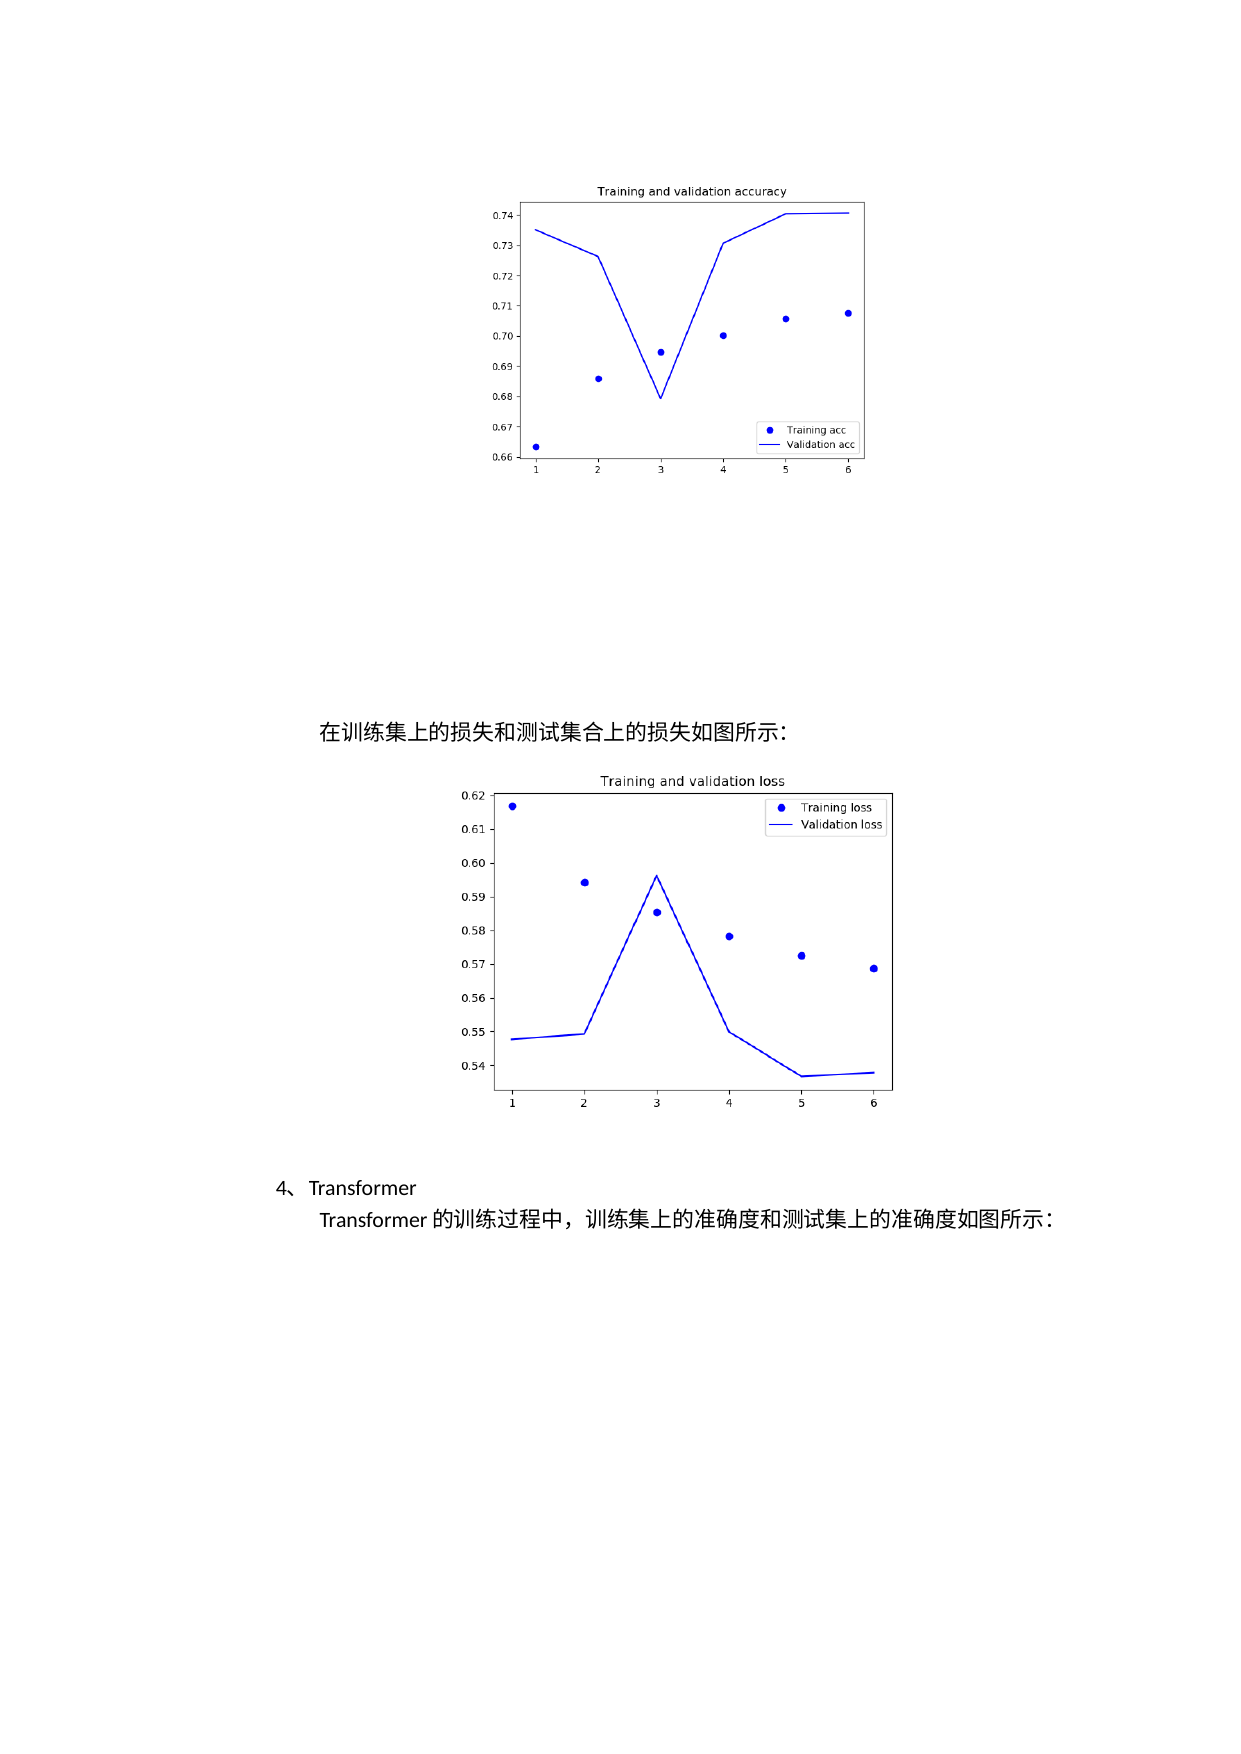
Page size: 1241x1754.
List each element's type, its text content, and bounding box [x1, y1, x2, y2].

picture [464, 162, 908, 495]
list Transformer的训练过程中，训练集上的准确度和测试集上的准确度如图所示： [276, 1202, 1053, 1234]
list Transformer [232, 1169, 1053, 1202]
list 在训练集上的损失和测试集合上的损失如图所示： [276, 714, 1053, 747]
picture [430, 747, 943, 1132]
